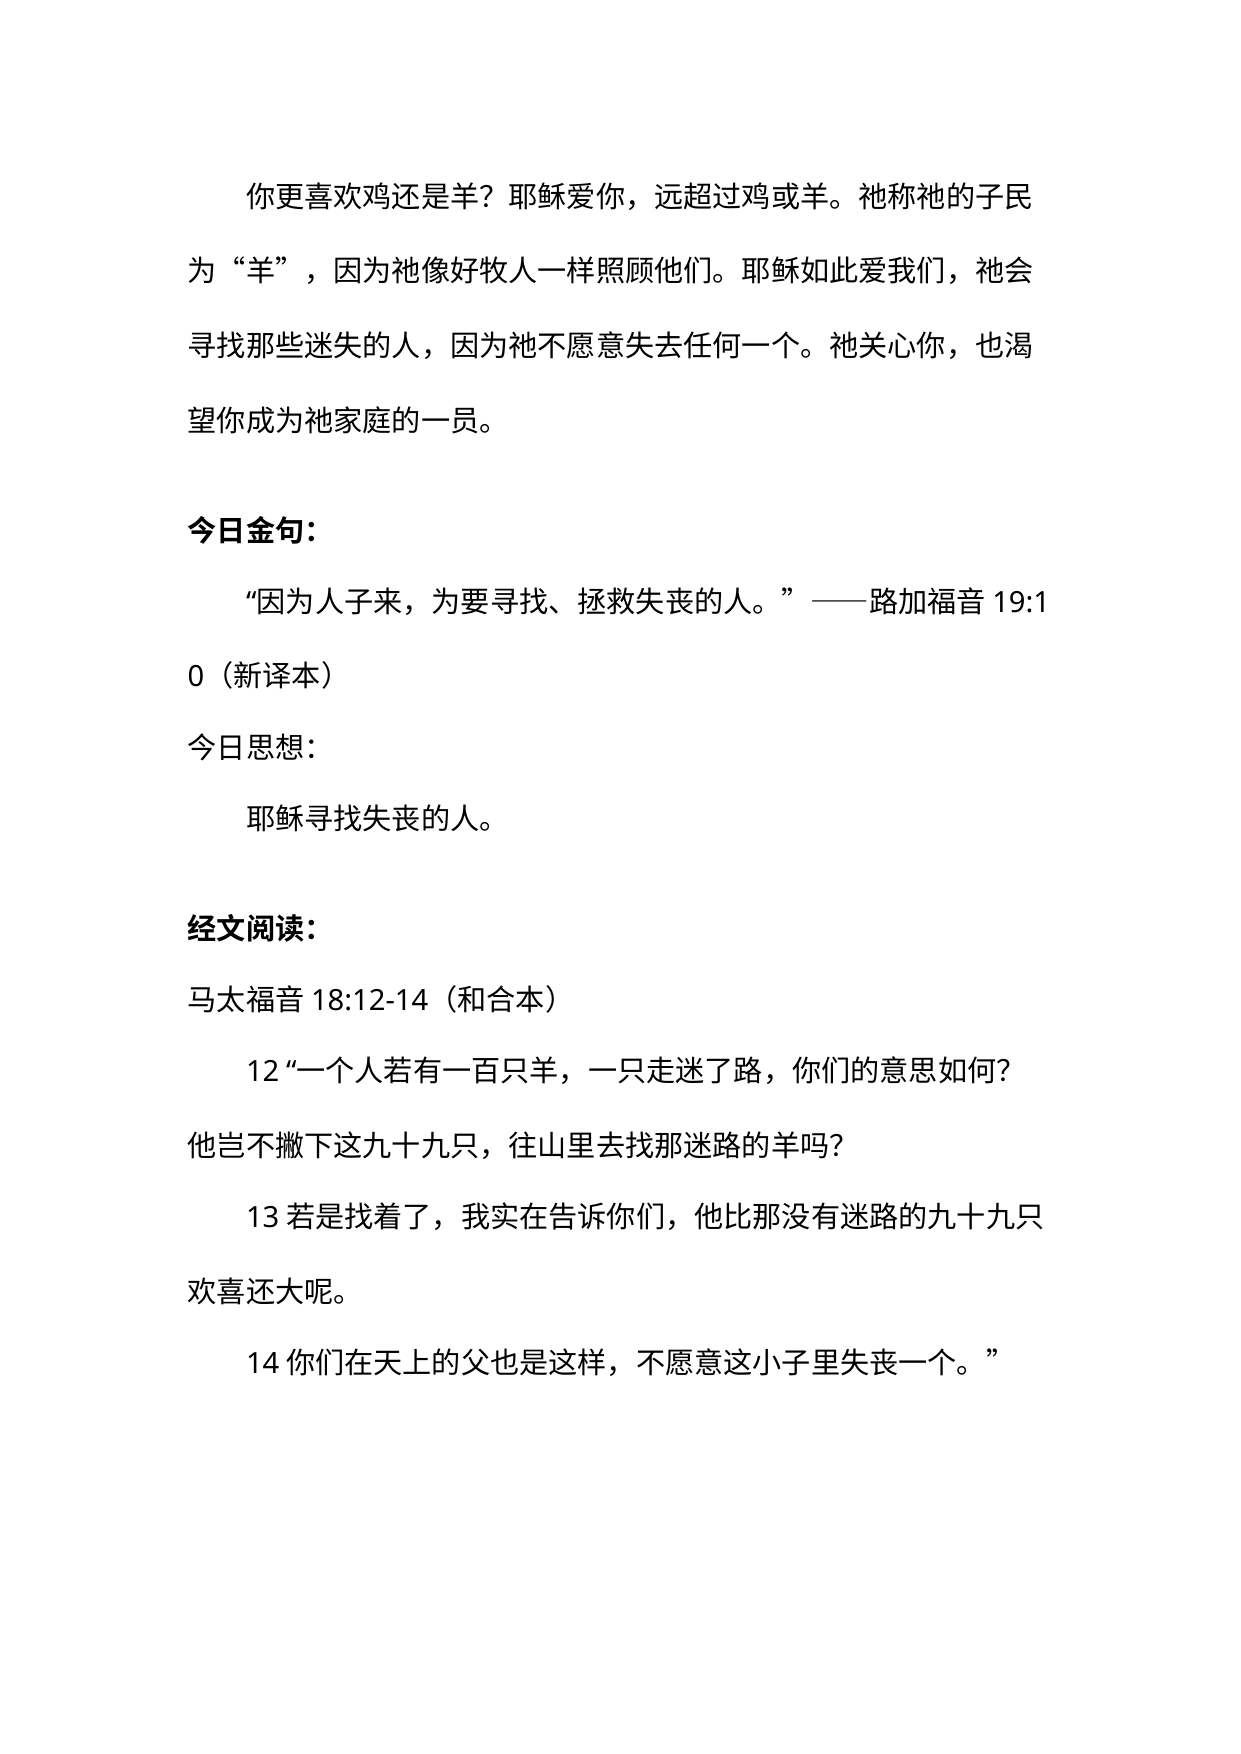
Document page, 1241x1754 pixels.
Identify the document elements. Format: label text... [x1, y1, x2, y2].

text 耶稣寻找失丧的人。 [187, 784, 1053, 849]
text 马太福音 18:12-14（和合本） [187, 965, 1053, 1030]
text 12 “一个人若有一百只羊，一只走迷了路，你们的意思如何？他岂不撇下这九十九只，往山里去找那迷路的羊吗？ [187, 1037, 1053, 1176]
text 今日金句： [187, 496, 1053, 561]
text “因为人子来，为要寻找、拯救失丧的人。”——路加福音 19:10（新译本） [187, 567, 1053, 707]
text 14 你们在天上的父也是这样，不愿意这小子里失丧一个。” [187, 1328, 1053, 1393]
text 经文阅读： [187, 894, 1053, 959]
text 今日思想： [187, 713, 1053, 778]
text 你更喜欢鸡还是羊？耶稣爱你，远超过鸡或羊。祂称祂的子民为“羊”，因为祂像好牧人一样照顾他们。耶稣如此爱我们，祂会寻找那些迷失的人，因为祂不愿意失去任何一个。祂关心你，也渴望你成为祂家庭的一员。 [187, 162, 1053, 451]
text 13 若是找着了，我实在告诉你们，他比那没有迷路的九十九只欢喜还大呢。 [187, 1182, 1053, 1322]
